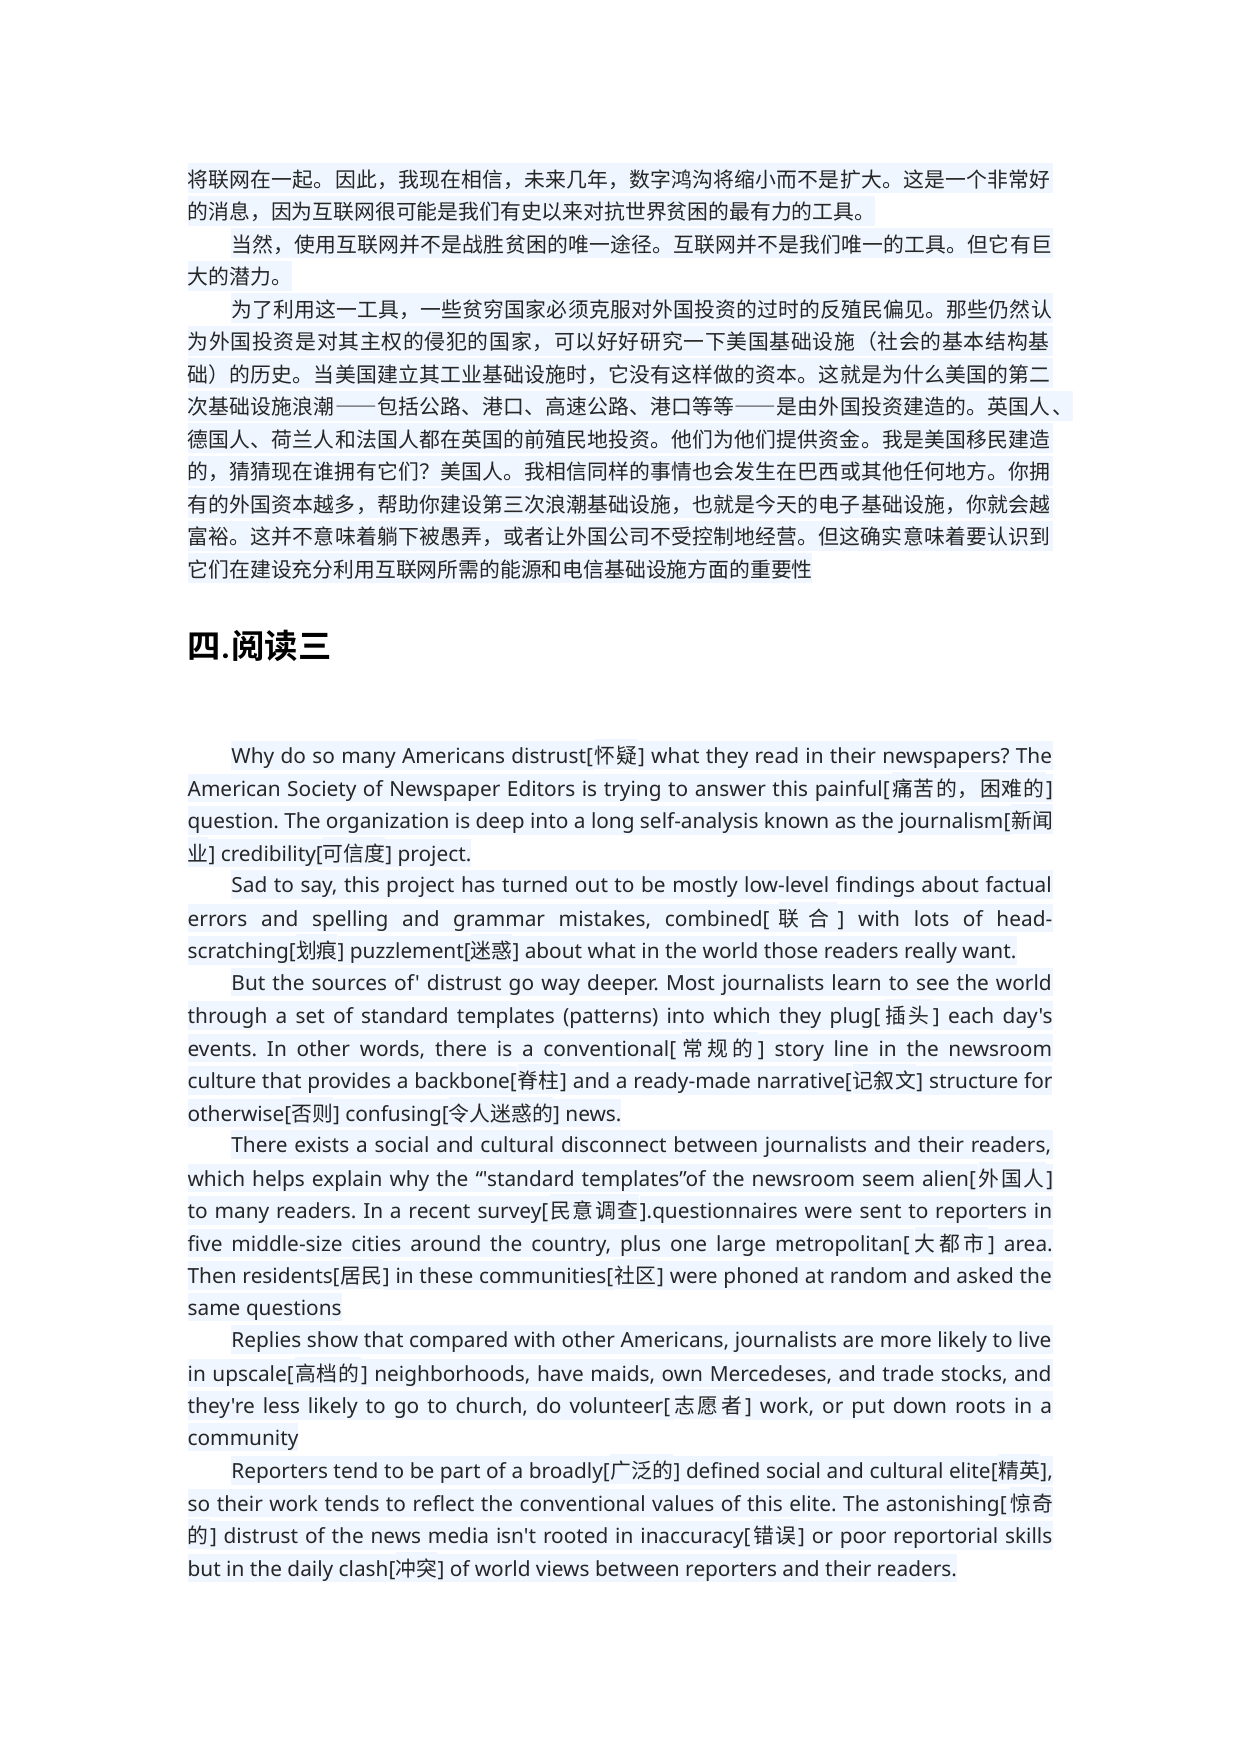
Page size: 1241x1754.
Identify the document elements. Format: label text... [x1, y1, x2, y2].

text Replies show that compared with other Americans, journalists are more likely to live in upscale[高档的] neighborhoods, have maids, own Mercedeses, and trade stocks, and they're less likely to go to church, do volunteer[志愿者] work, or put down roots in a community [187, 1323, 1053, 1402]
text Sad to say, this project has turned out to be mostly low-level findings about factual errors and spelling and grammar mistakes, combined[联合] with lots of head-scratching[划痕] puzzlement[迷惑] about what in the world those readers really want. [187, 868, 1053, 966]
text Reporters tend to be part of a broadly[广泛的] defined social and cultural elite[精英], so their work tends to reflect the conventional values of this elite. The astonishing[惊奇的] distrust of the news media isn't rooted in inaccuracy[错误] or poor reportorial skills but in the daily clash[冲突] of world views between reporters and their readers. [187, 1453, 1053, 1583]
text Why do so many Americans distrust[怀疑] what they read in their newspapers? The American Society of Newspaper Editors is trying to answer this painful[痛苦的，困难的] question. The organization is deep into a long self-analysis known as the journalism[新闻业] credibility[可信度] project. [187, 738, 1053, 795]
text Replies show that compared with other Americans, journalists are more likely to live in upscale[高档的] neighborhoods, have maids, own Mercedeses, and trade stocks, and they're less likely to go to church, do volunteer[志愿者] work, or put down roots in a community [187, 1403, 1053, 1453]
text Why do so many Americans distrust[怀疑] what they read in their newspapers? The American Society of Newspaper Editors is trying to answer this painful[痛苦的，困难的] question. The organization is deep into a long self-analysis known as the journalism[新闻业] credibility[可信度] project. [187, 796, 1053, 868]
text But the sources of' distrust go way deeper. Most journalists learn to see the world through a set of standard templates (patterns) into which they plug[插头] each day's events. In other words, there is a conventional[常规的] story line in the newsroom culture that provides a backbone[脊柱] and a ready-made narrative[记叙文] structure for otherwise[否则] confusing[令人迷惑的] news. [187, 1013, 1053, 1128]
text There exists a social and cultural disconnect between journalists and their readers, which helps explain why the “'standard templates”of the newsroom seem alien[外国人] to many readers. In a recent survey[民意调查].questionnaires were sent to reporters in five middle-size cities around the country, plus one large metropolitan[大都市] area. Then residents[居民] in these communities[社区] were phoned at random and asked the same questions [187, 1128, 1053, 1268]
text 为了利用这一工具，一些贫穷国家必须克服对外国投资的过时的反殖民偏见。那些仍然认为外国投资是对其主权的侵犯的国家，可以好好研究一下美国基础设施（社会的基本结构基础）的历史。当美国建立其工业基础设施时，它没有这样做的资本。这就是为什么美国的第二次基础设施浪潮——包括公路、港口、高速公路、港口等等——是由外国投资建造的。英国人、德国人、荷兰人和法国人都在英国的前殖民地投资。他们为他们提供资金。我是美国移民建造的，猜猜现在谁拥有它们？美国人。我相信同样的事情也会发生在巴西或其他任何地方。你拥有的外国资本越多，帮助你建设第三次浪潮基础设施，也就是今天的电子基础设施，你就会越富裕。这并不意味着躺下被愚弄，或者让外国公司不受控制地经营。但这确实意味着要认识到它们在建设充分利用互联网所需的能源和电信基础设施方面的重要性 [187, 292, 1053, 584]
text 当然，使用互联网并不是战胜贫困的唯一途径。互联网并不是我们唯一的工具。但它有巨大的潜力。 [187, 227, 1053, 292]
text But the sources of' distrust go way deeper. Most journalists learn to see the world through a set of standard templates (patterns) into which they plug[插头] each day's events. In other words, there is a conventional[常规的] story line in the newsroom culture that provides a backbone[脊柱] and a ready-made narrative[记叙文] structure for otherwise[否则] confusing[令人迷惑的] news. [187, 966, 1053, 1012]
subtitle 阅读三 [187, 612, 1053, 677]
text There exists a social and cultural disconnect between journalists and their readers, which helps explain why the “'standard templates”of the newsroom seem alien[外国人] to many readers. In a recent survey[民意调查].questionnaires were sent to reporters in five middle-size cities around the country, plus one large metropolitan[大都市] area. Then residents[居民] in these communities[社区] were phoned at random and asked the same questions [187, 1270, 1053, 1323]
